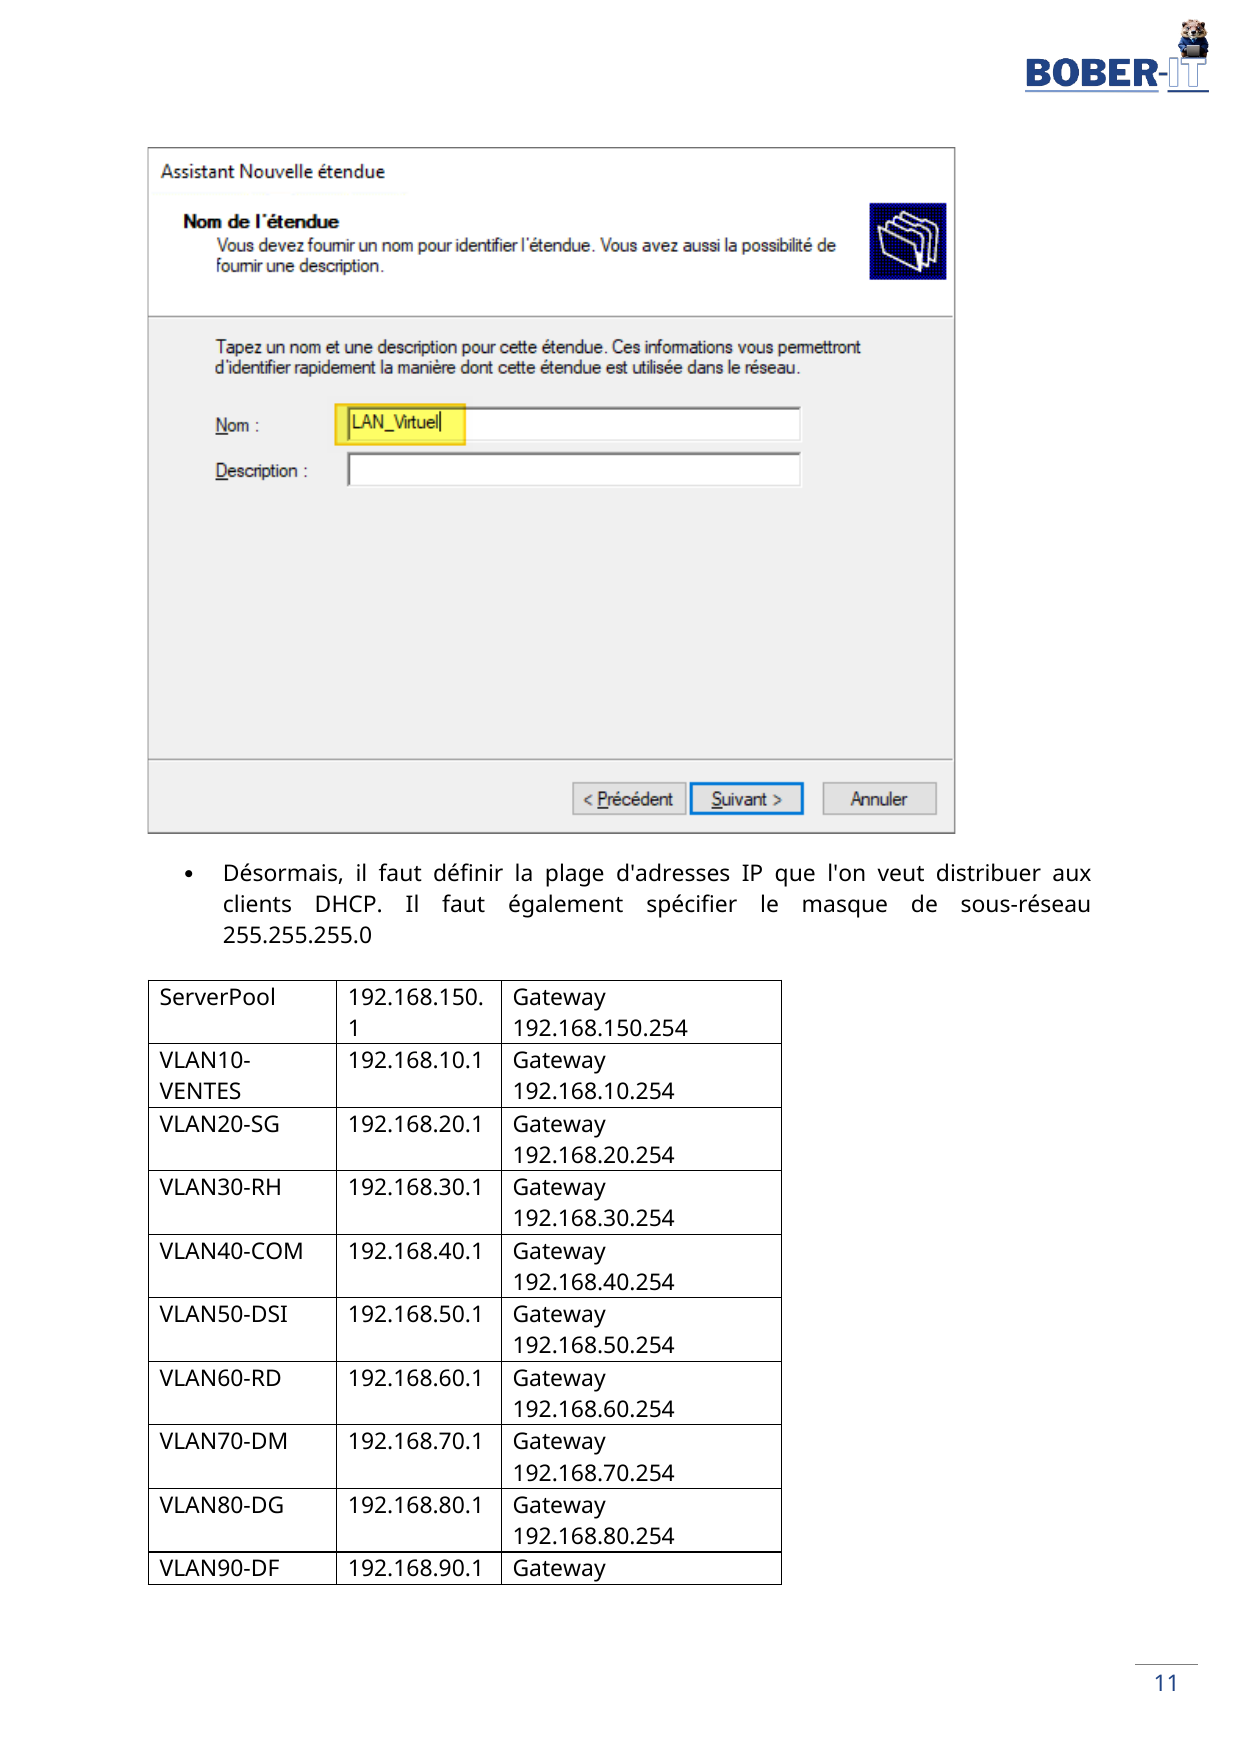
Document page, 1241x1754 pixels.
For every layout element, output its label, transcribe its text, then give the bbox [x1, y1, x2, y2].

table_cell 192.168.20.1 [337, 1108, 501, 1170]
table_cell VLAN70-DM [149, 1425, 336, 1488]
list Désormais, il faut définir la plage d'adresses IP que l'on veut distribuer aux clients DHCP. Il faut également spécifier le masque de sous-réseau 255.255.255.0 [185, 857, 1093, 951]
table_header ServerPool [149, 981, 336, 1043]
picture [147, 147, 956, 834]
table_cell 192.168.50.1 [337, 1298, 501, 1361]
table_cell 192.168.10.1 [337, 1044, 501, 1107]
table_cell VLAN80-DG [149, 1489, 336, 1551]
table_cell 192.168.30.1 [337, 1171, 501, 1234]
table_cell 192.168.40.1 [337, 1235, 501, 1297]
table_cell 192.168.70.1 [337, 1425, 501, 1488]
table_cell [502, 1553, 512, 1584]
table_cell 192.168.80.1 [337, 1489, 501, 1551]
picture [999, 0, 1225, 128]
table_cell VLAN50-DSI [149, 1298, 336, 1361]
table_cell 192.168.60.1 [337, 1362, 501, 1424]
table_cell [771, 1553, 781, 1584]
table_cell VLAN30-RH [149, 1171, 336, 1234]
table_cell VLAN40-COM [149, 1235, 336, 1297]
table_cell VLAN20-SG [149, 1108, 336, 1170]
table_cell VLAN60-RD [149, 1362, 336, 1424]
